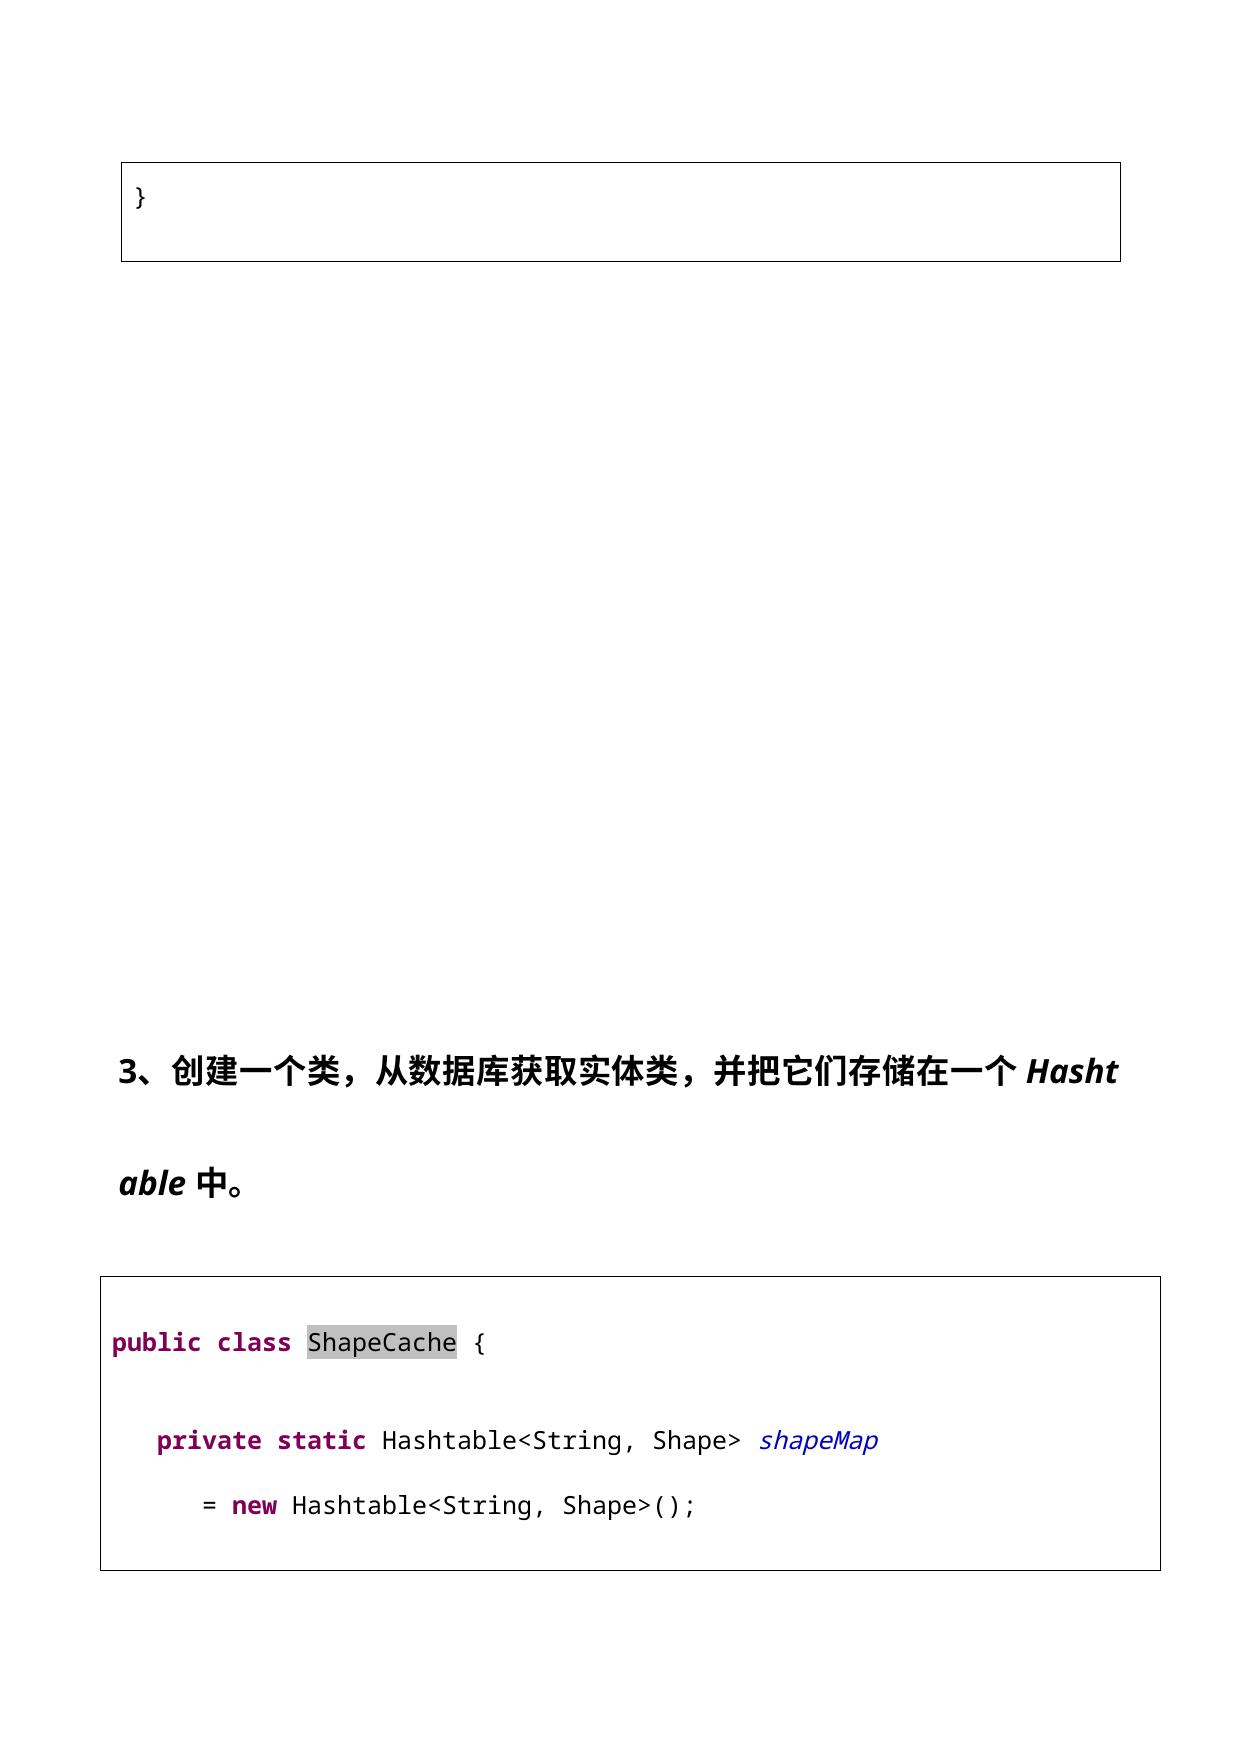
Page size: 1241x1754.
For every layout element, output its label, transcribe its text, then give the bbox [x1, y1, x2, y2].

subtitle 3、创建一个类，从数据库获取实体类，并把它们存储在一个 Hashtable 中。 [118, 1036, 1122, 1213]
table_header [122, 163, 1120, 261]
